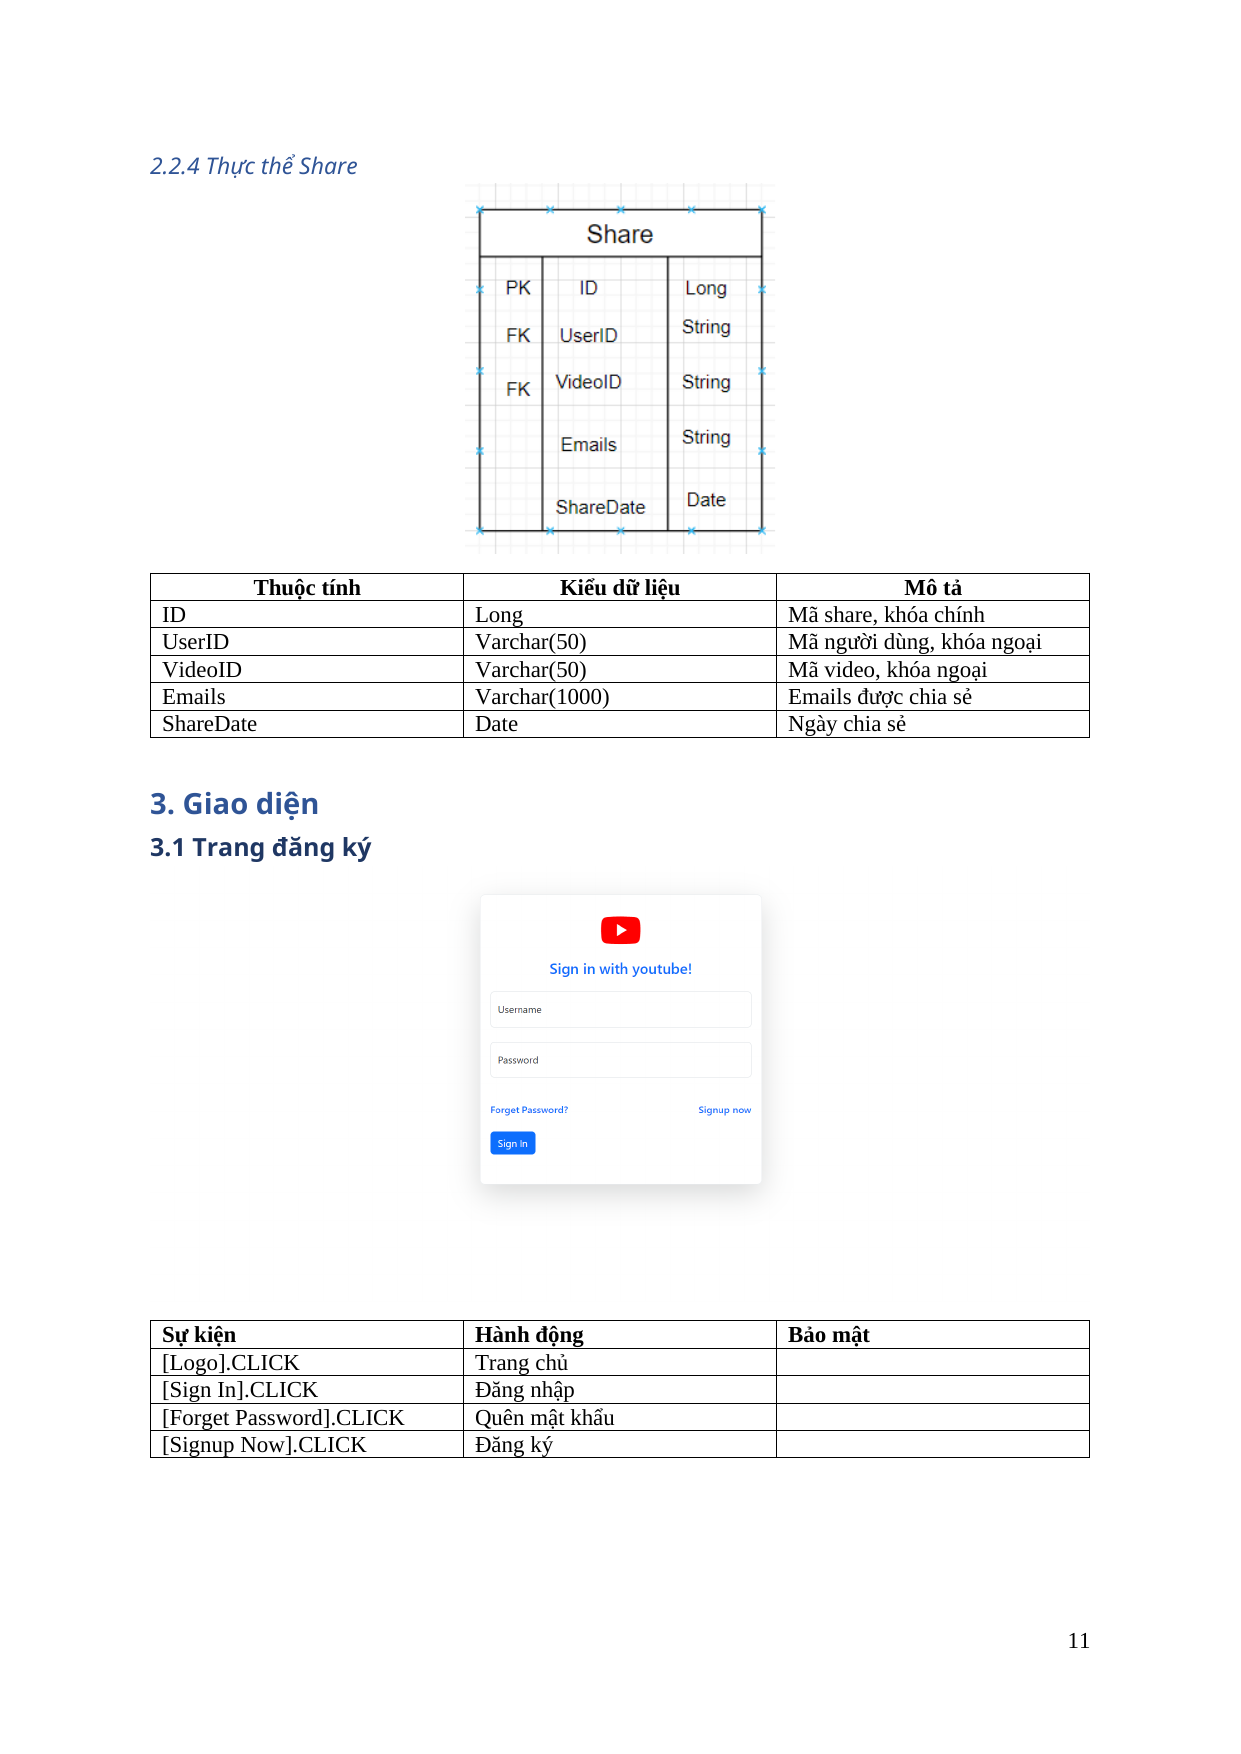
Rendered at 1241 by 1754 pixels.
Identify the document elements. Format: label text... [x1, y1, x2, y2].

table_cell [777, 1376, 1089, 1402]
table_cell [777, 1404, 1089, 1430]
table_cell Trang chủ [464, 1349, 776, 1375]
table_cell [Logo].CLICK [151, 1349, 463, 1375]
table_cell Varchar(50) [464, 628, 776, 655]
table_cell ID [151, 601, 463, 627]
table_cell Quên mật khẩu [464, 1404, 776, 1430]
table_cell [Sign In].CLICK [151, 1376, 463, 1402]
table_cell [Signup Now].CLICK [151, 1431, 463, 1457]
table_cell Mã share, khóa chính [777, 601, 1089, 627]
table_cell [777, 1431, 1089, 1457]
table_cell VideoID [151, 656, 463, 682]
subtitle 2.2.4 Thực thể Share [150, 150, 1090, 181]
table_cell Ngày chia sẻ [777, 711, 1089, 737]
table_cell Đăng ký [464, 1431, 776, 1457]
table_cell Mã video, khóa ngoại [777, 656, 1089, 682]
table_cell Mã người dùng, khóa ngoại [777, 628, 1089, 655]
table_header Mô tả [777, 574, 1089, 600]
table_cell ShareDate [151, 711, 463, 737]
table_cell Date [464, 711, 776, 737]
picture [465, 183, 775, 554]
table_cell Long [464, 601, 776, 627]
subtitle 3. Giao diện [150, 783, 1090, 823]
table_cell Varchar(50) [464, 656, 776, 682]
table_header Hành động [464, 1321, 776, 1348]
table_cell [Forget Password].CLICK [151, 1404, 463, 1430]
table_header Thuộc tính [151, 574, 463, 600]
table_header Bảo mật [777, 1321, 1089, 1348]
table_cell UserID [151, 628, 463, 655]
table_header Kiểu dữ liệu [464, 574, 776, 600]
table_cell Đăng nhập [464, 1376, 776, 1402]
table_cell Varchar(1000) [464, 683, 776, 709]
picture [150, 866, 1091, 1302]
table_cell [777, 1349, 1089, 1375]
subtitle 3.1 Trang đăng ký [150, 830, 1090, 864]
table_cell Emails [151, 683, 463, 709]
table_cell Emails được chia sẻ [777, 683, 1089, 709]
table_header Sự kiện [151, 1321, 463, 1348]
